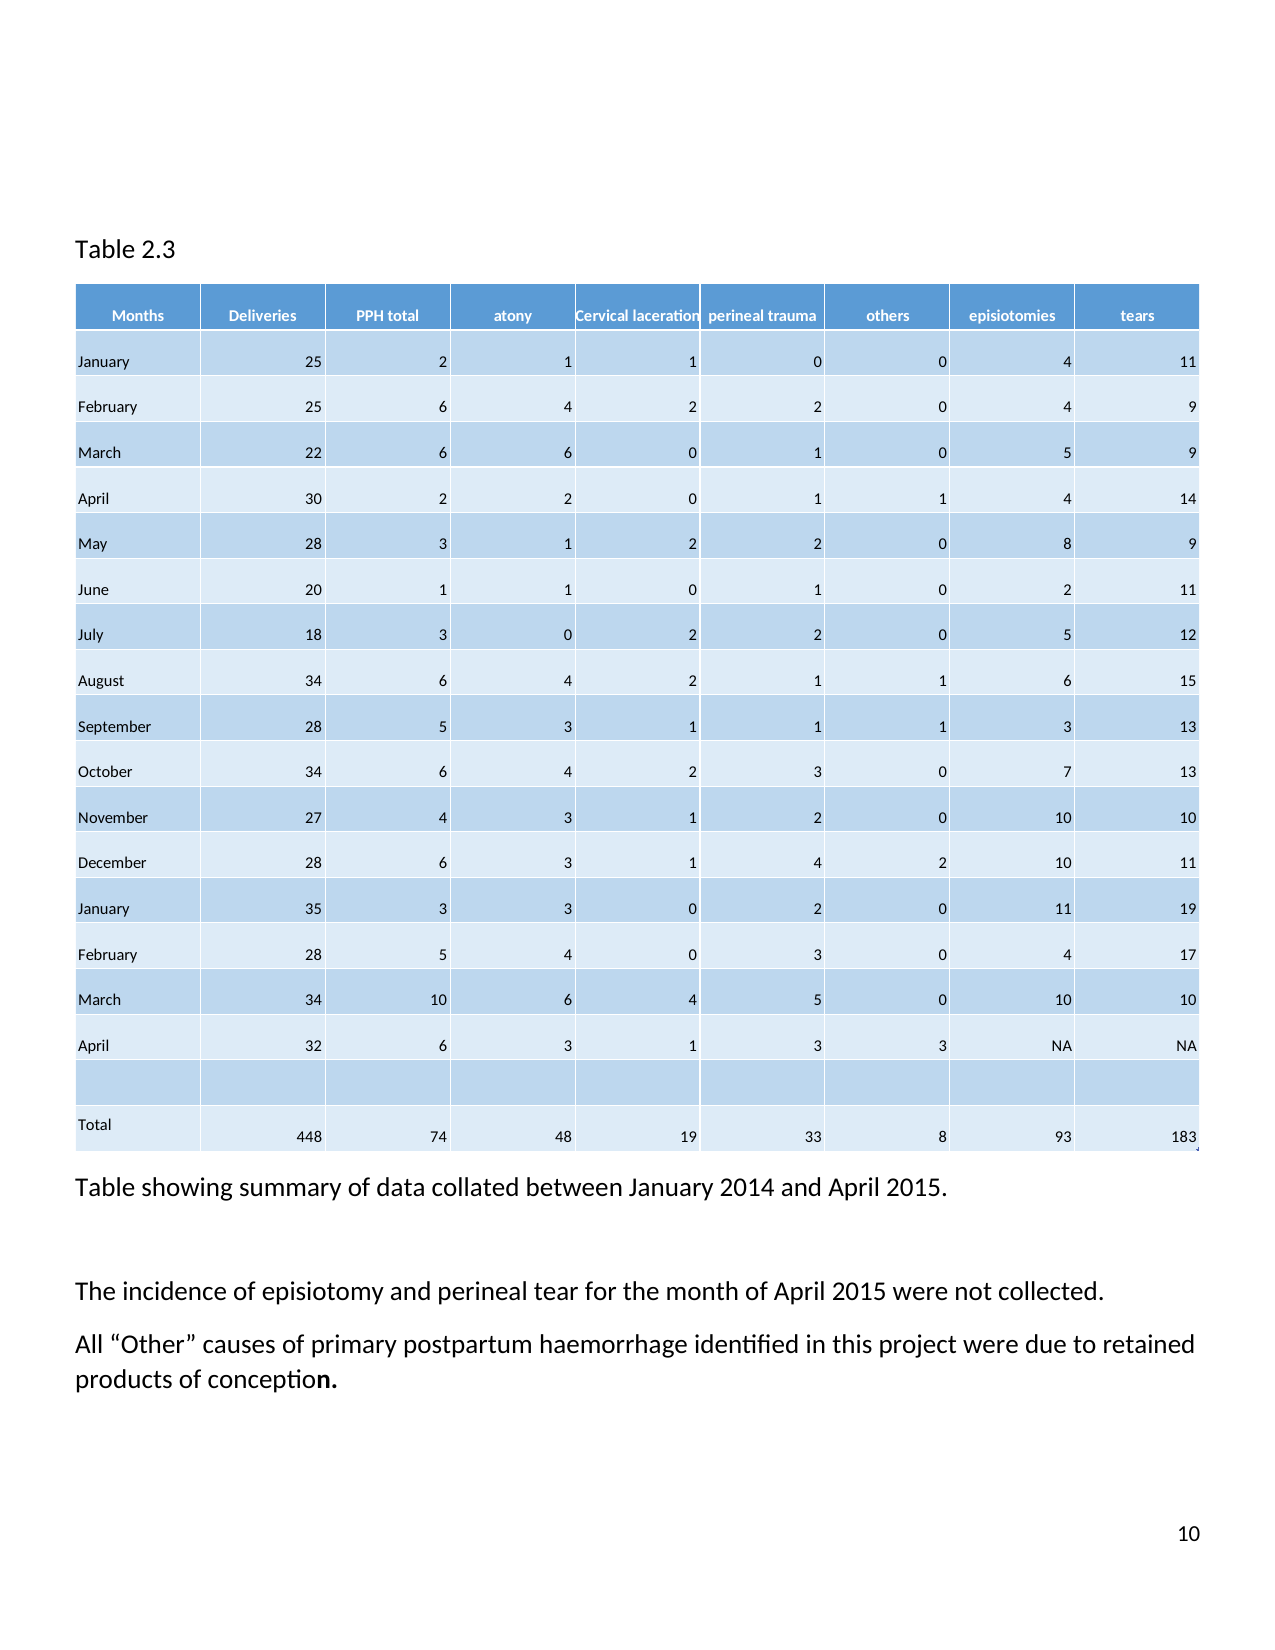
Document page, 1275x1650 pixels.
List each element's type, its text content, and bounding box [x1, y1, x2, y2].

text Table 2.3 [75, 232, 1200, 265]
text Table showing summary of data collated between January 2014 and April 2015. [75, 1170, 1200, 1203]
text The incidence of episiotomy and perineal tear for the month of April 2015 were not collected. [75, 1274, 1200, 1308]
text All “Other” causes of primary postpartum haemorrhage identified in this project were due to retained products of conception. [75, 1327, 1200, 1396]
